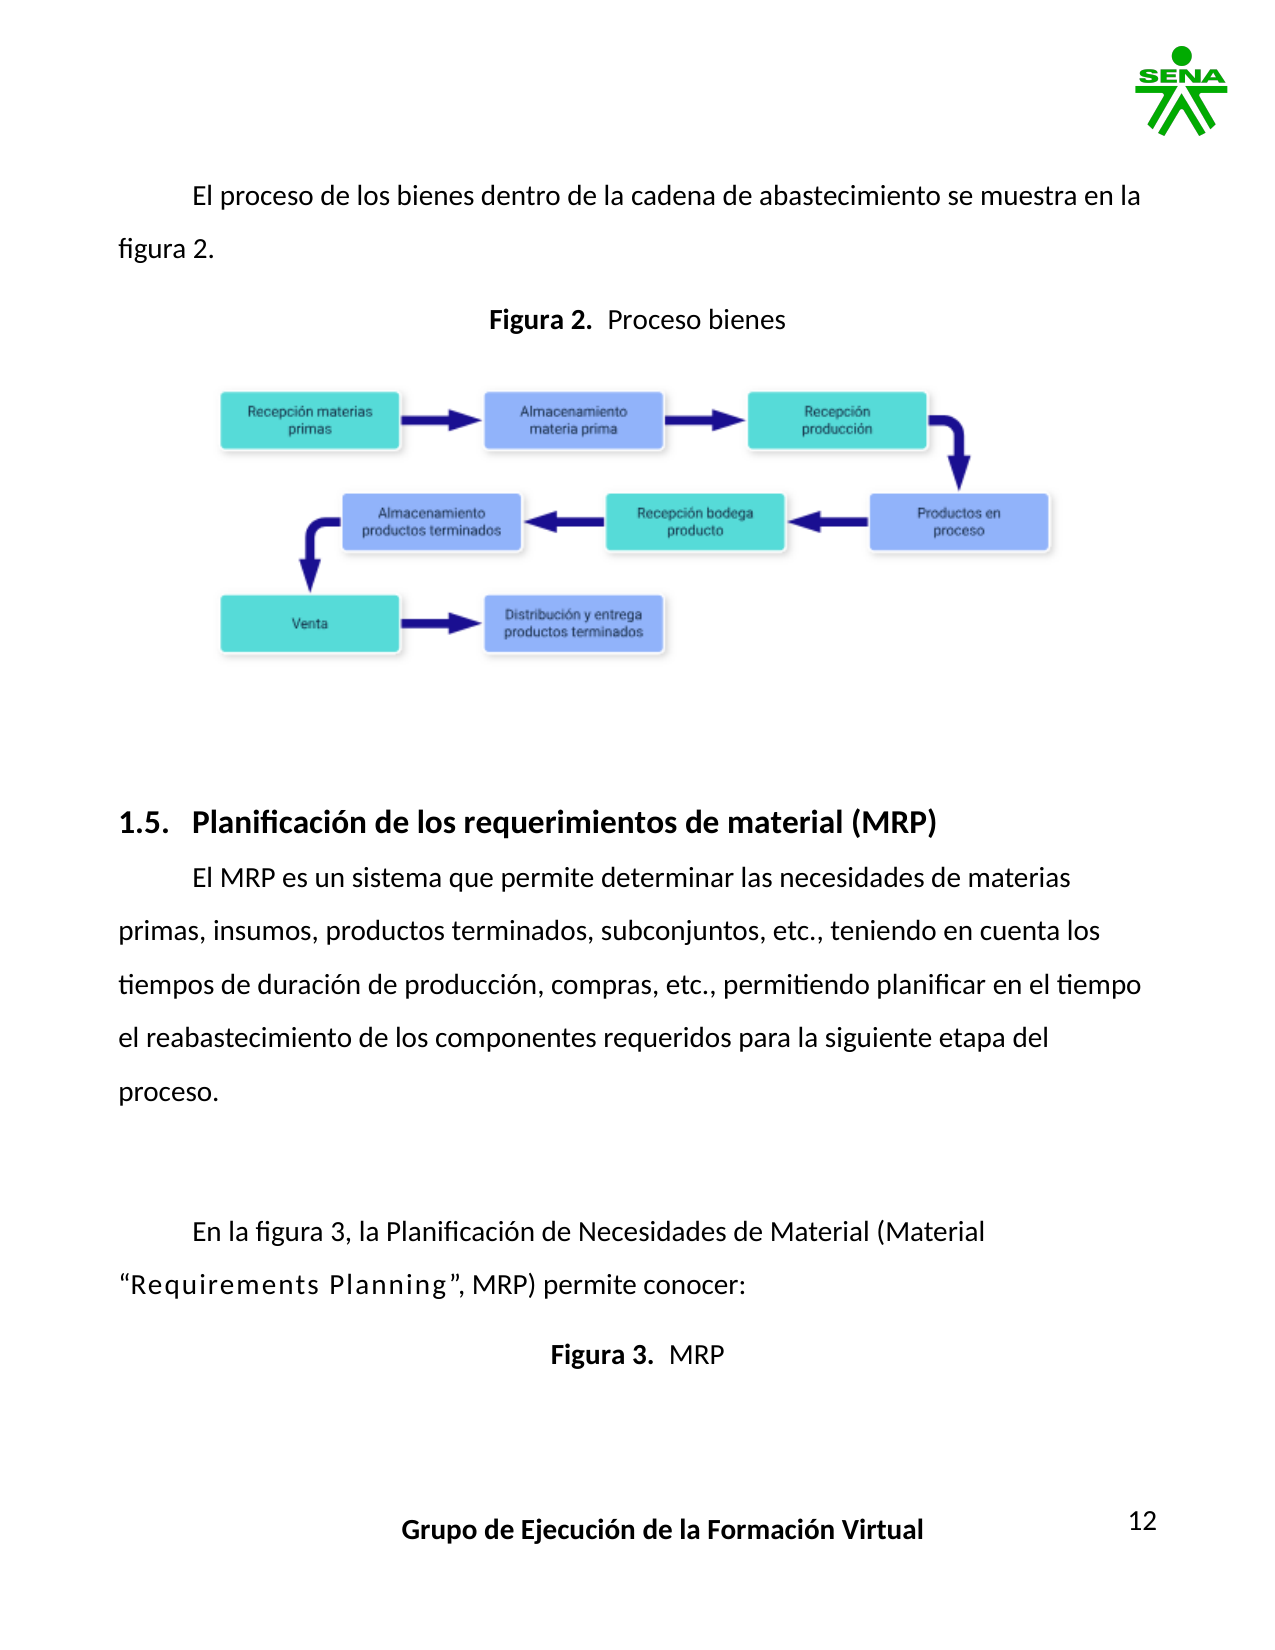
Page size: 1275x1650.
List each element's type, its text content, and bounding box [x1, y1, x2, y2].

text MRP [118, 1336, 1157, 1372]
text El proceso de los bienes dentro de la cadena de abastecimiento se muestra en la figura 2. [118, 177, 1157, 266]
subtitle Planificación de los requerimientos de material (MRP) [118, 801, 1157, 842]
text En la figura 3, la Planificación de Necesidades de Material (Material “Requirements Planning”, MRP) permite conocer: [118, 1213, 1157, 1302]
picture [192, 370, 1091, 693]
picture [1135, 46, 1228, 136]
text El MRP es un sistema que permite determinar las necesidades de materias primas, insumos, productos terminados, subconjuntos, etc., teniendo en cuenta los tiempos de duración de producción, compras, etc., permitiendo planificar en el tiempo el reabastecimiento de los componentes requeridos para la siguiente etapa del proceso. [118, 859, 1157, 1108]
text Proceso bienes [118, 301, 1157, 336]
